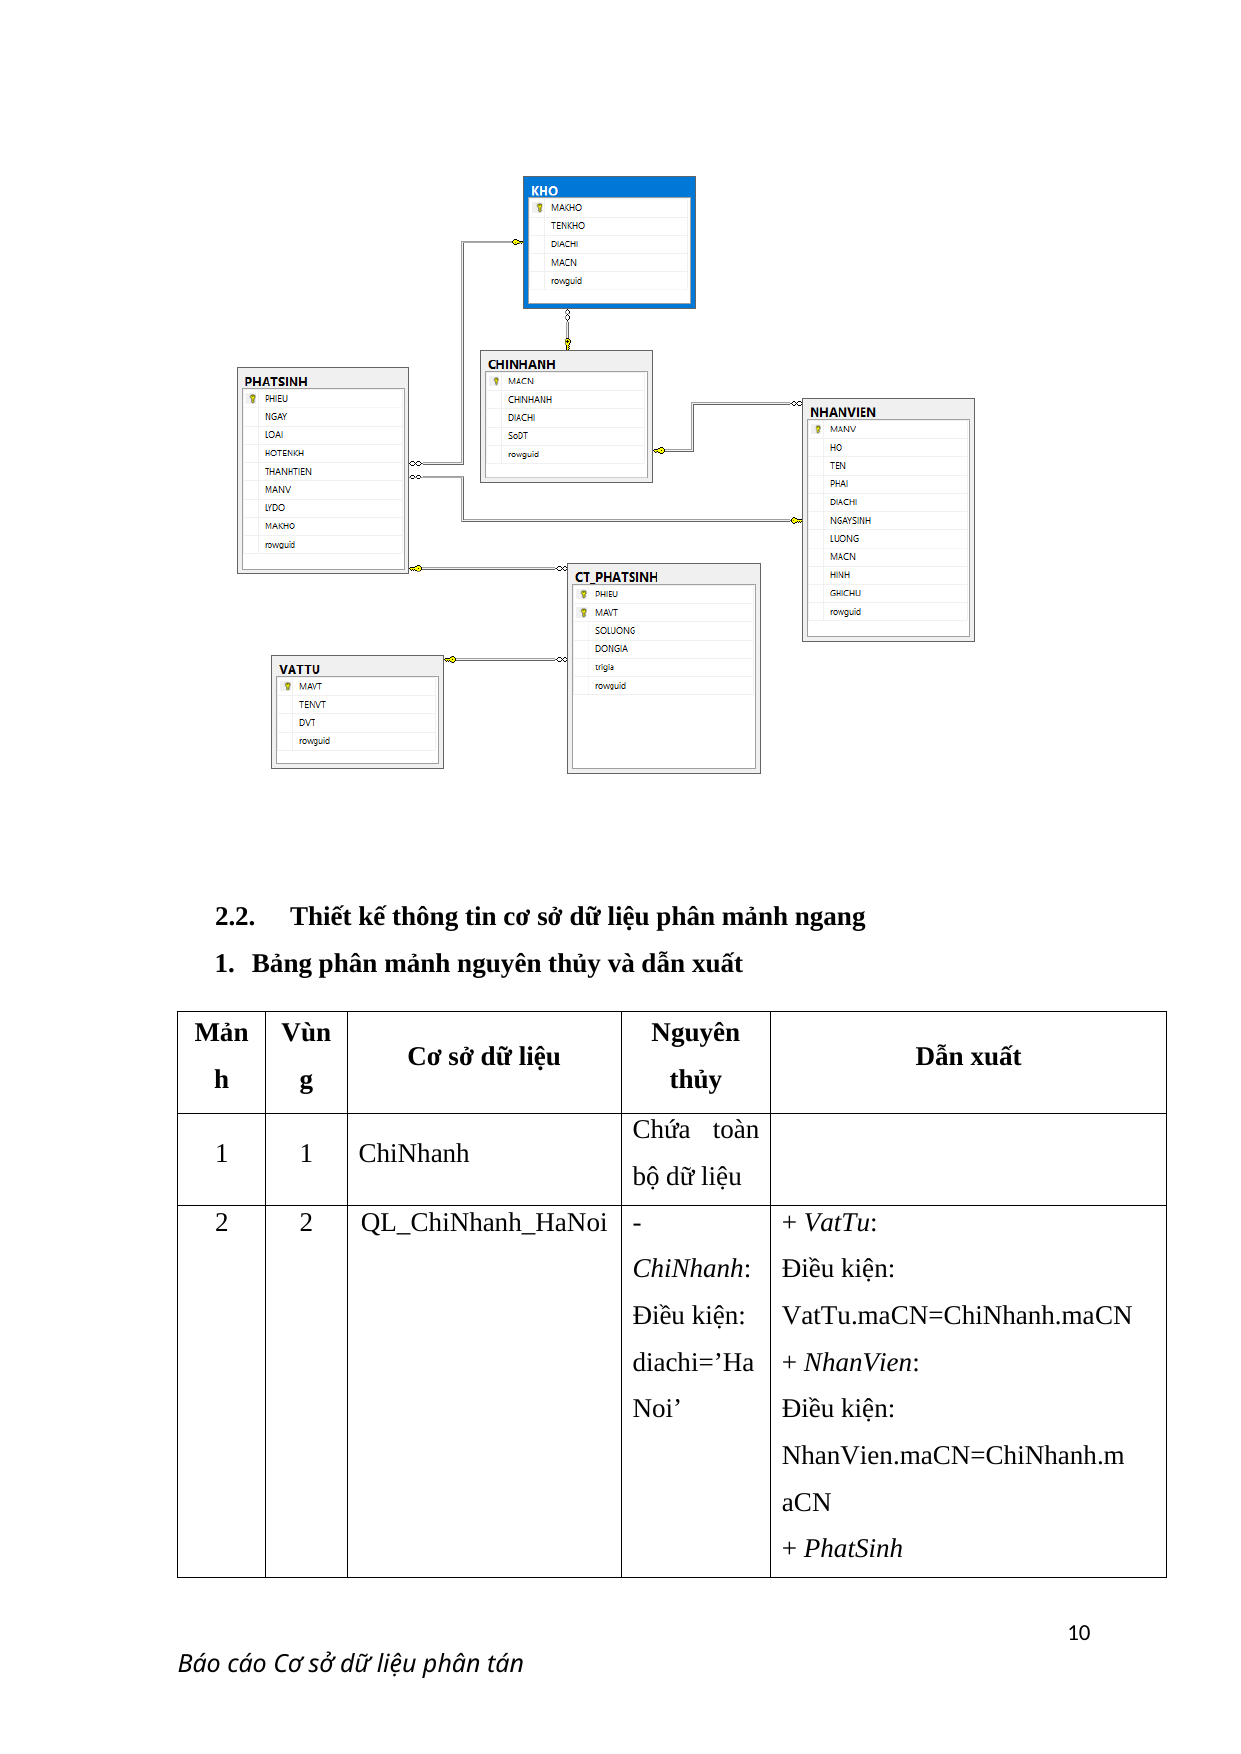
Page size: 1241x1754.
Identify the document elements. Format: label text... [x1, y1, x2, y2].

table_header Dẫn xuất [771, 1012, 1166, 1113]
table_cell 1 [266, 1114, 347, 1204]
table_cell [771, 1206, 1166, 1577]
table_header Cơ sở dữ liệu [348, 1012, 621, 1113]
table_header Nguyên thủy [622, 1012, 770, 1113]
table_header Mảnh [178, 1012, 265, 1113]
table_cell 2 [178, 1206, 265, 1577]
table_cell [771, 1114, 1166, 1204]
table_cell QL_ChiNhanh_HaNoi [348, 1206, 621, 1577]
picture [177, 150, 1091, 807]
table_header Vùng [266, 1012, 347, 1113]
table_cell 1 [178, 1114, 265, 1204]
table_cell Chứa toàn bộ dữ liệu [622, 1114, 770, 1204]
table_cell 2 [266, 1206, 347, 1577]
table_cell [622, 1206, 770, 1577]
list Thiết kế thông tin cơ sở dữ liệu phân mảnh ngang [215, 901, 1090, 932]
table_cell ChiNhanh [348, 1114, 621, 1204]
list Bảng phân mảnh nguyên thủy và dẫn xuất [214, 947, 1090, 978]
